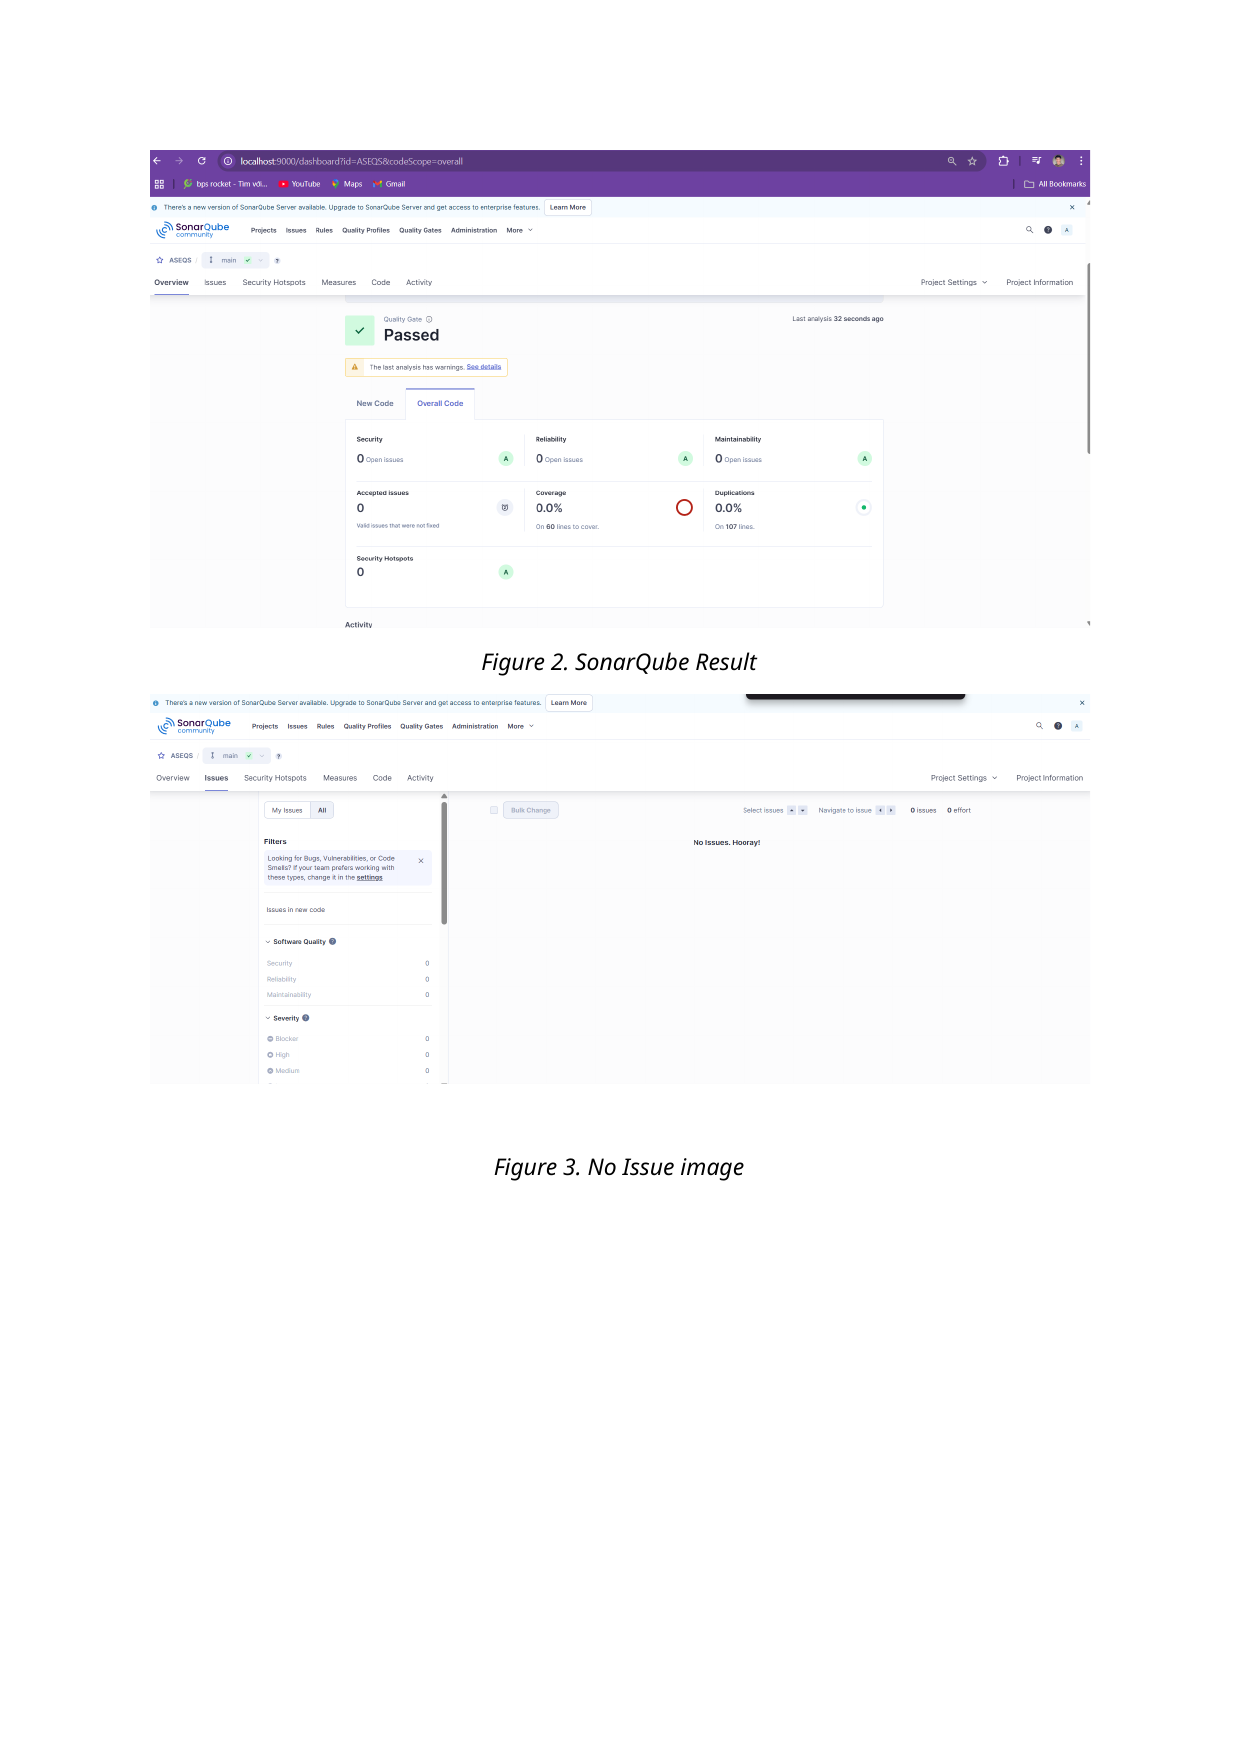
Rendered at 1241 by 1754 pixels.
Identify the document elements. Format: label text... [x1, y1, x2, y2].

text Figure 3. No Issue image [150, 1150, 1090, 1182]
picture [150, 150, 1091, 628]
text Figure 2. SonarQube Result [150, 645, 1090, 677]
picture [150, 694, 1091, 1084]
